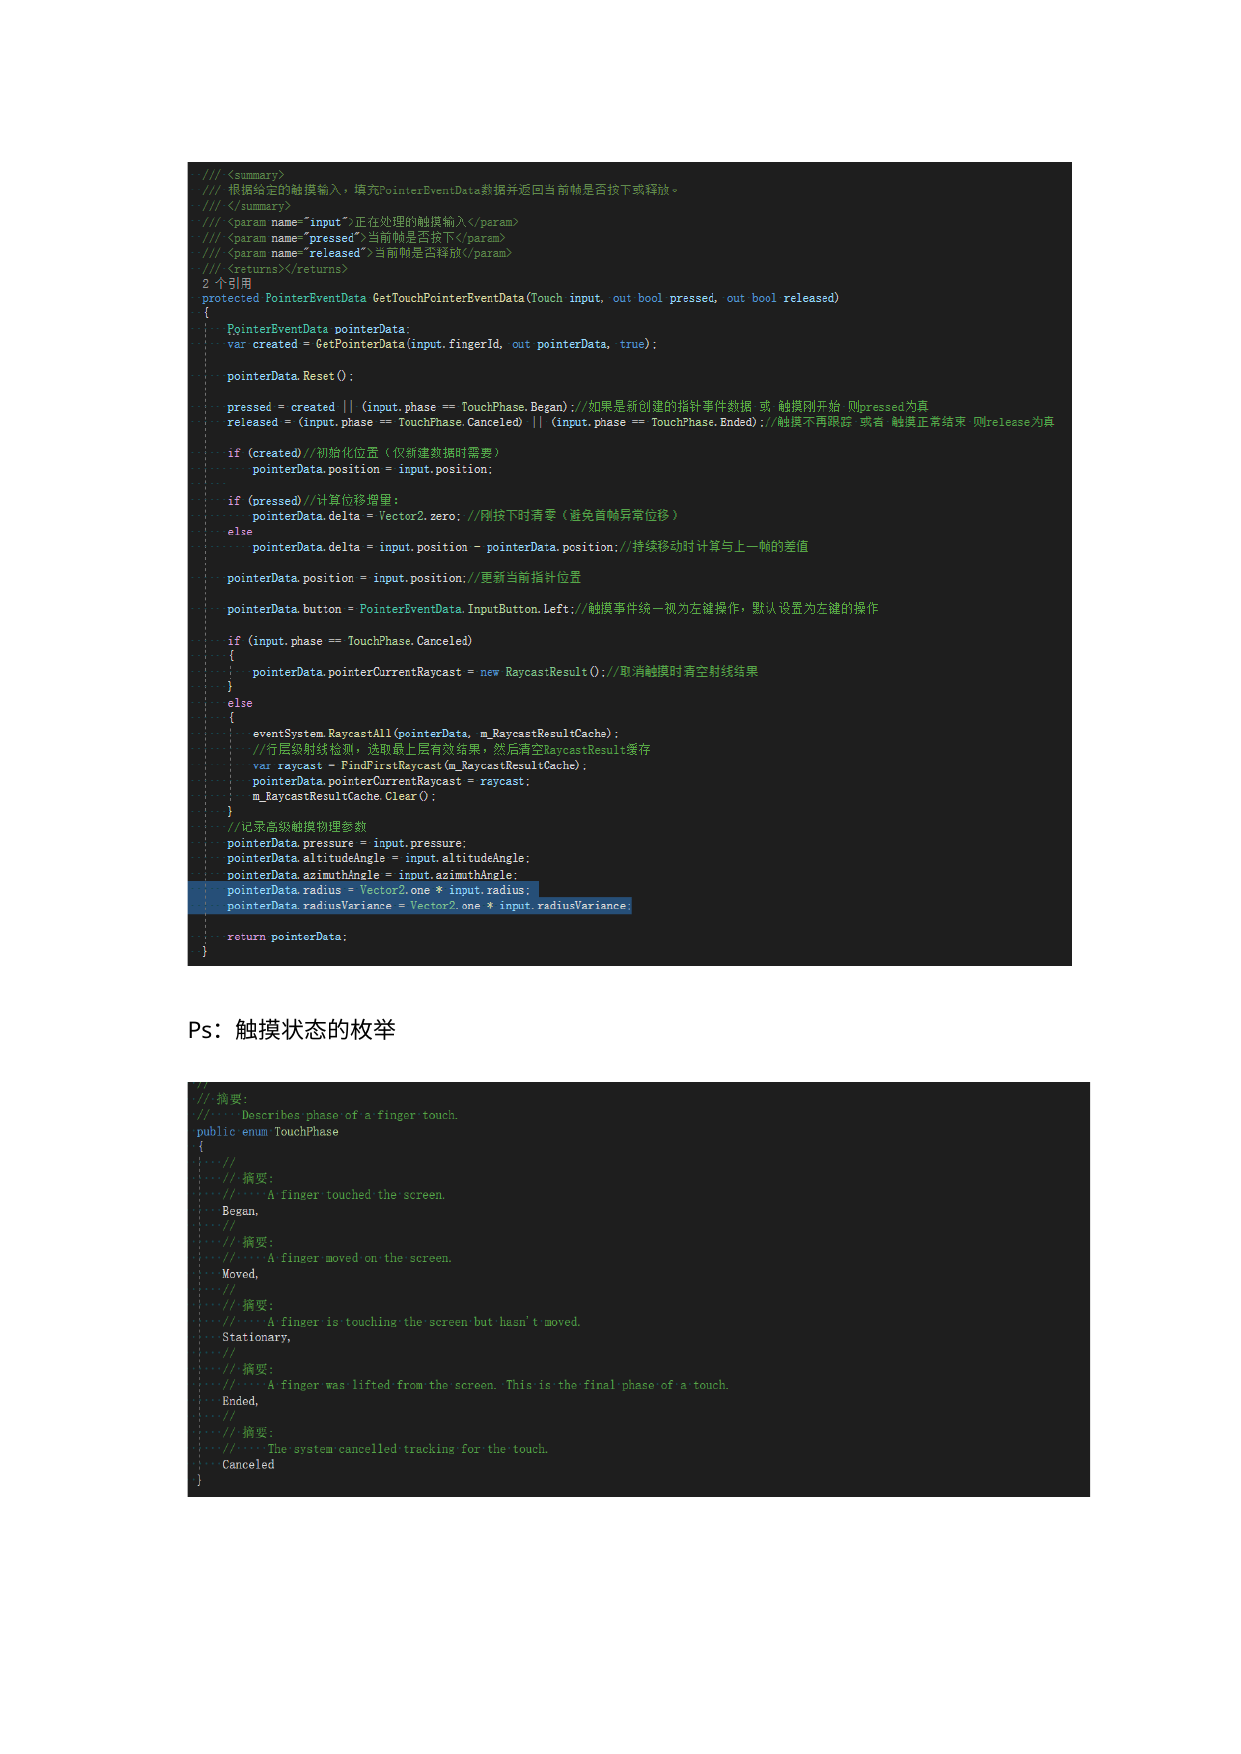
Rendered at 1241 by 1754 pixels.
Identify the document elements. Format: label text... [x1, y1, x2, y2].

picture [187, 162, 1072, 966]
text Ps：触摸状态的枚举 [187, 996, 1053, 1061]
picture [187, 1082, 1091, 1497]
